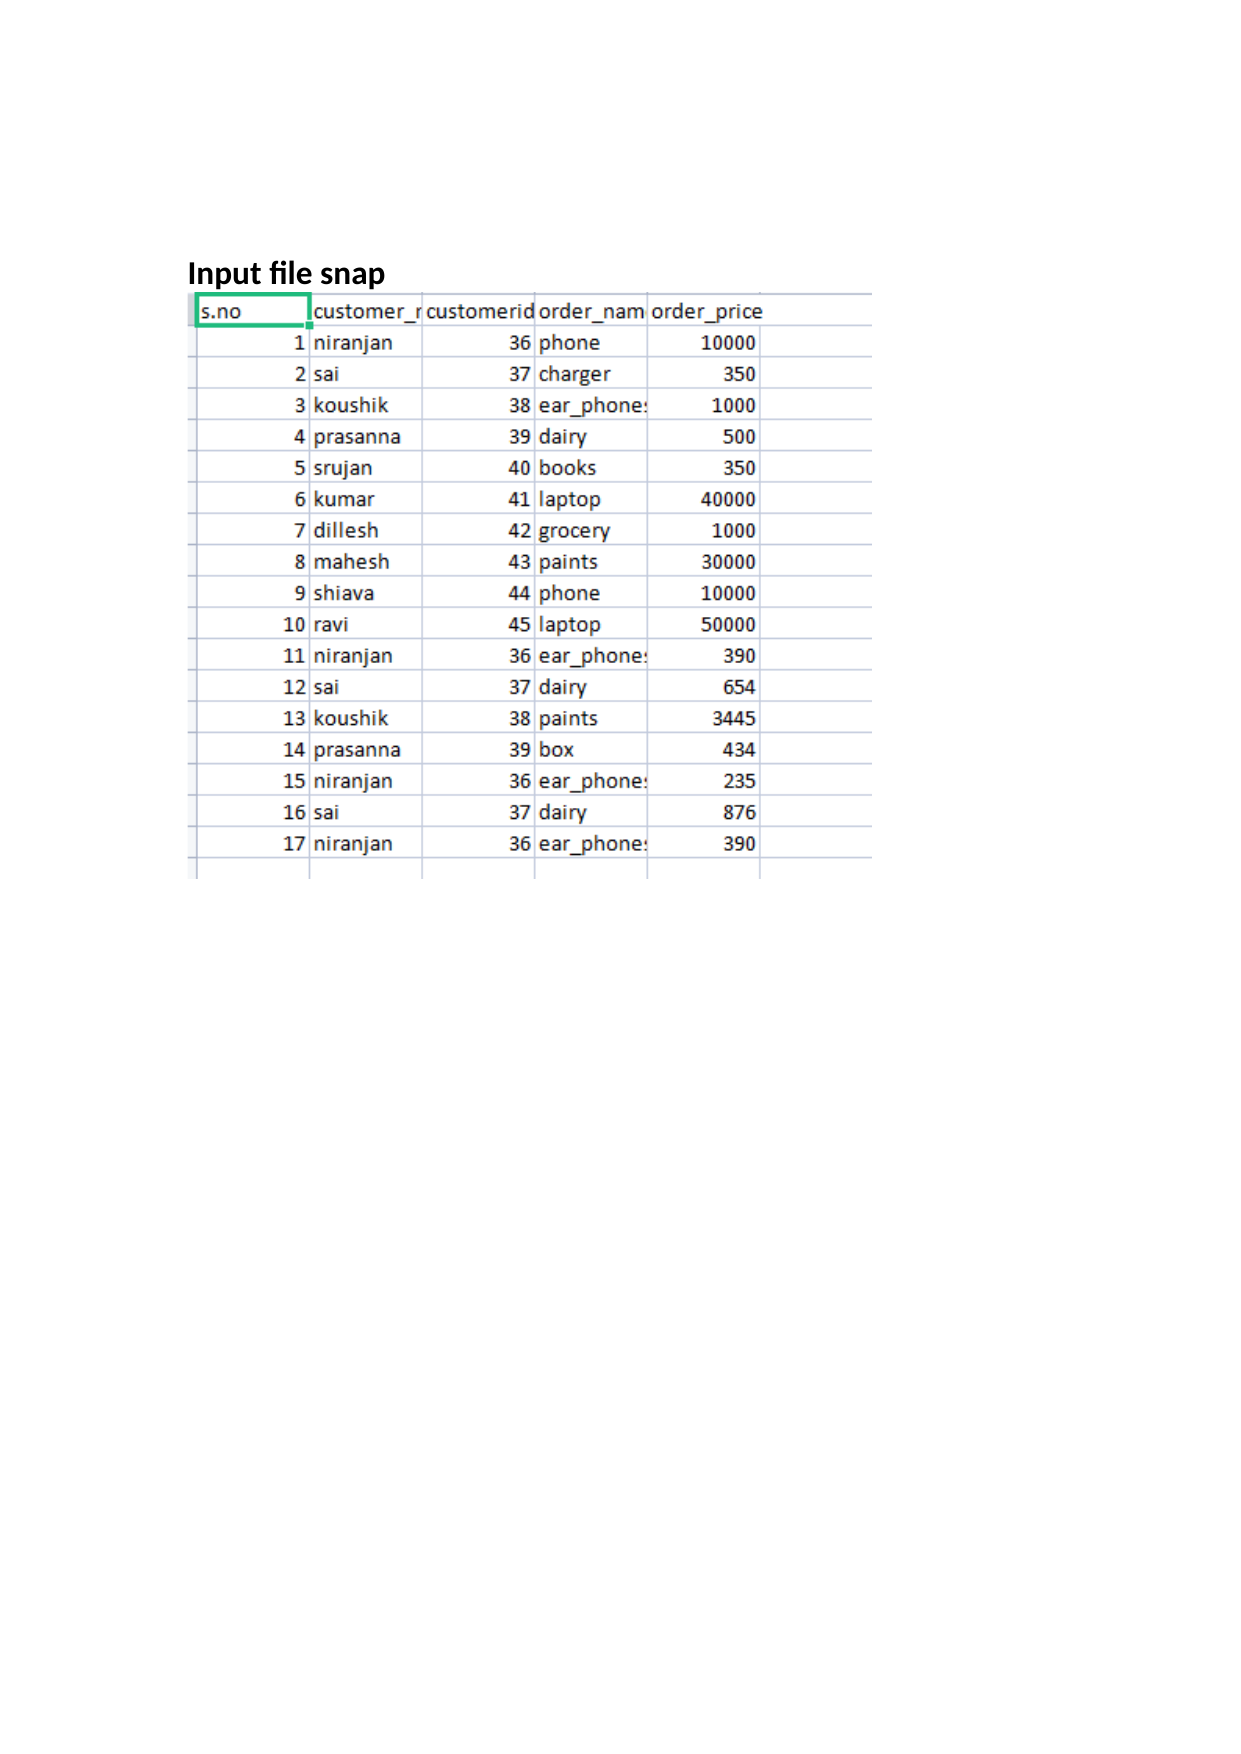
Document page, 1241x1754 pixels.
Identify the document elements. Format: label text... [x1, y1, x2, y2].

picture [187, 292, 872, 879]
list Input file snap [187, 252, 1053, 292]
